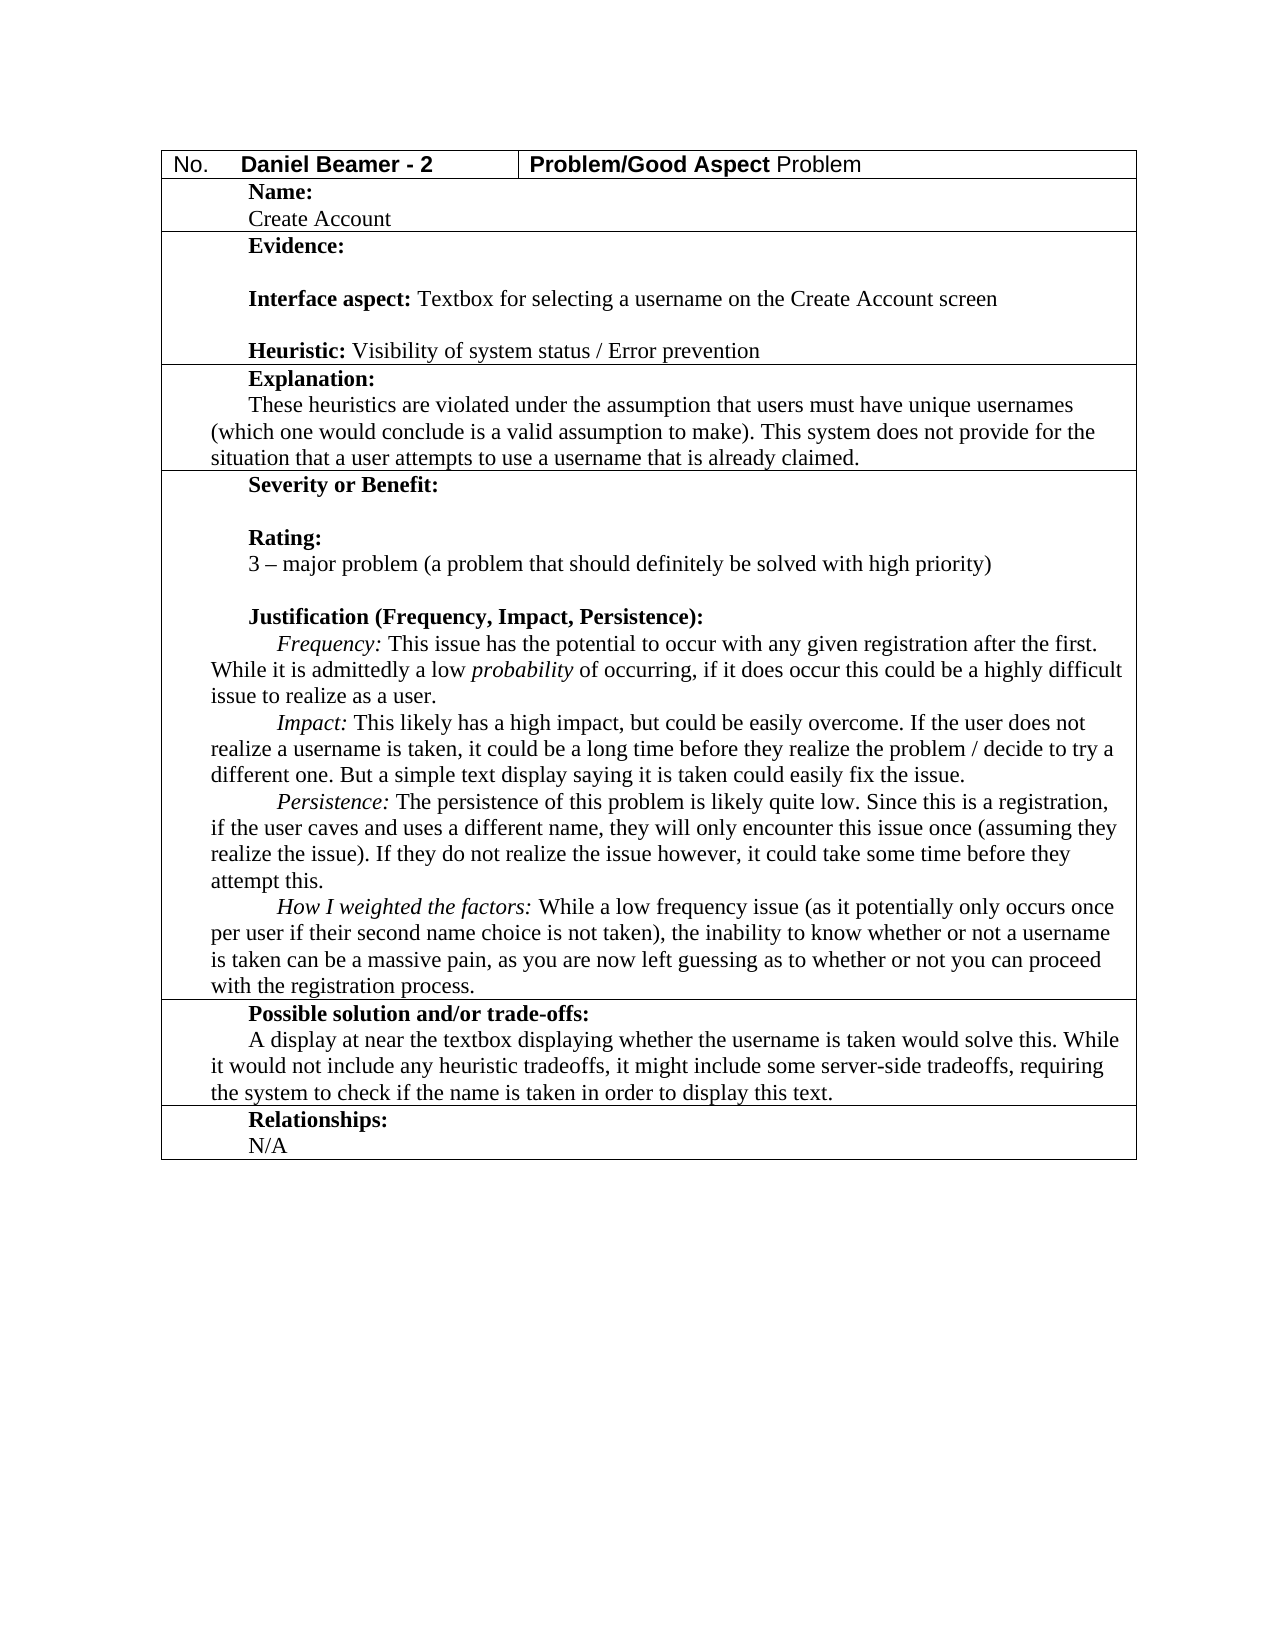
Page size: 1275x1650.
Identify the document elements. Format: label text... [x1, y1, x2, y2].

table_cell Explanation: These heuristics are violated under the assumption that users must have unique usernames (which one would conclude is a valid assumption to make). This system does not provide for the situation that a user attempts to use a username that is already claimed. [162, 365, 1136, 470]
table_cell Name: Create Account [162, 179, 1136, 231]
table_cell Severity or Benefit: Rating: 3 – major problem (a problem that should definitely be solved with high priority) Justification (Frequency, Impact, Persistence): Frequency: This issue has the potential to occur with any given registration after the first. While it is admittedly a low probability of occurring, if it does occur this could be a highly difficult issue to realize as a user. Impact: This likely has a high impact, but could be easily overcome. If the user does not realize a username is taken, it could be a long time before they realize the problem / decide to try a different one. But a simple text display saying it is taken could easily fix the issue. Persistence: The persistence of this problem is likely quite low. Since this is a registration, if the user caves and uses a different name, they will only encounter this issue once (assuming they realize the issue). If they do not realize the issue however, it could take some time before they attempt this. How I weighted the factors: While a low frequency issue (as it potentially only occurs once per user if their second name choice is not taken), the inability to know whether or not a username is taken can be a massive pain, as you are now left guessing as to whether or not you can proceed with the registration process. [162, 471, 1136, 998]
table_header No. Daniel Beamer - 2___-D___ [162, 151, 518, 177]
table_header Problem/Good Aspect Problem [519, 151, 1136, 177]
table_cell Possible solution and/or trade-offs: A display at near the textbox displaying whether the username is taken would solve this. While it would not include any heuristic tradeoffs, it might include some server-side tradeoffs, requiring the system to check if the name is taken in order to display this text. [162, 1000, 1136, 1105]
table_cell Relationships: N/A [162, 1106, 1136, 1159]
table_cell Evidence: Interface aspect: Textbox for selecting a username on the Create Account screen Heuristic: Visibility of system status / Error prevention [162, 232, 1136, 364]
